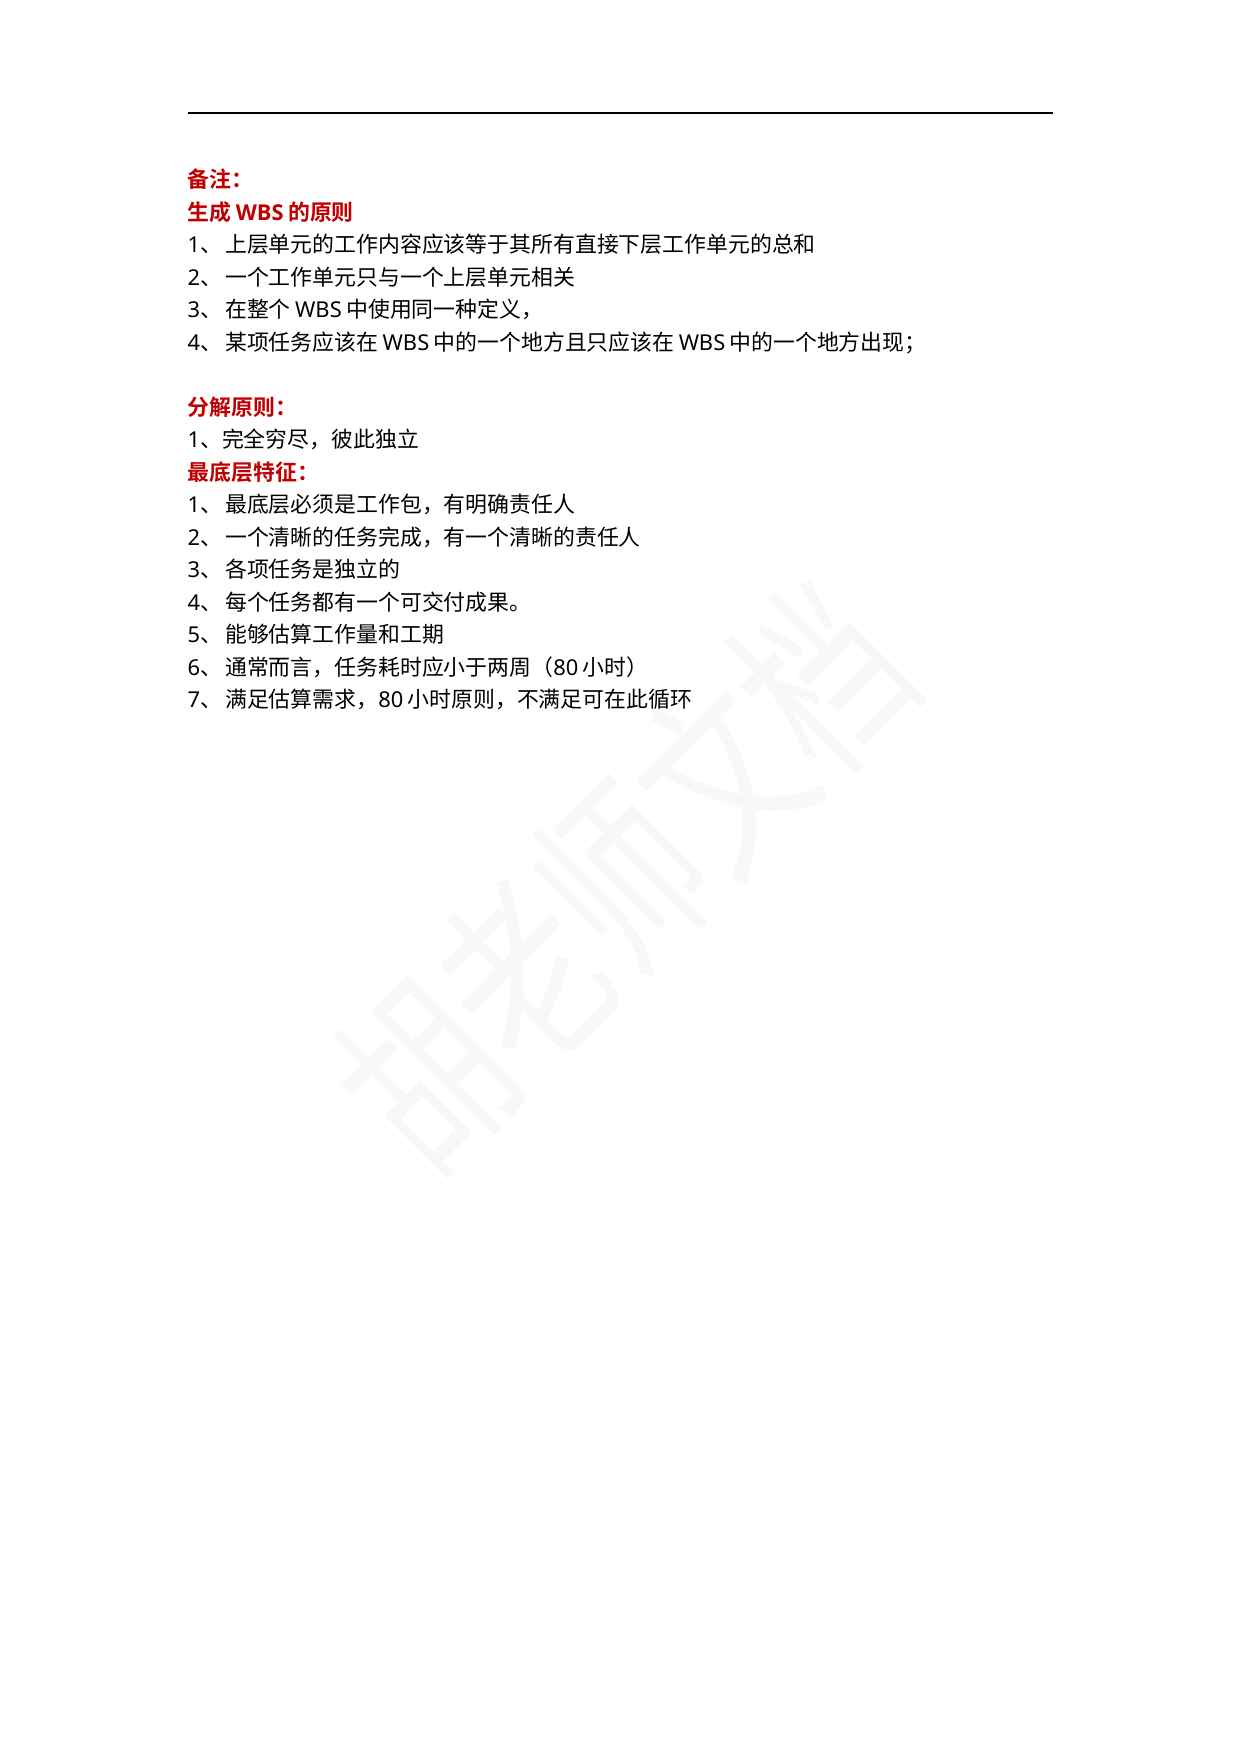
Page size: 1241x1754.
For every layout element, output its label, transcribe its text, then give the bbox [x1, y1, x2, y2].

list 满足估算需求，80小时原则，不满足可在此循环 [187, 682, 1053, 714]
text 1、完全穷尽，彼此独立 [187, 422, 1053, 454]
list 一个工作单元只与一个上层单元相关 [187, 259, 1053, 292]
text 最底层特征： [187, 454, 1053, 487]
list 通常而言，任务耗时应小于两周（80小时） [187, 649, 1053, 682]
list 在整个WBS中使用同一种定义， [187, 292, 1053, 324]
list 各项任务是独立的 [187, 552, 1053, 584]
list 能够估算工作量和工期 [187, 617, 1053, 649]
list 上层单元的工作内容应该等于其所有直接下层工作单元的总和 [187, 227, 1053, 259]
list 某项任务应该在WBS中的一个地方且只应该在WBS中的一个地方出现； [187, 324, 1053, 357]
text 生成WBS的原则 [187, 194, 1053, 227]
list 一个清晰的任务完成，有一个清晰的责任人 [187, 519, 1053, 552]
list 最底层必须是工作包，有明确责任人 [187, 487, 1053, 519]
text 分解原则： [187, 389, 1053, 422]
text 备注： [187, 162, 1053, 194]
list 每个任务都有一个可交付成果。 [187, 584, 1053, 617]
